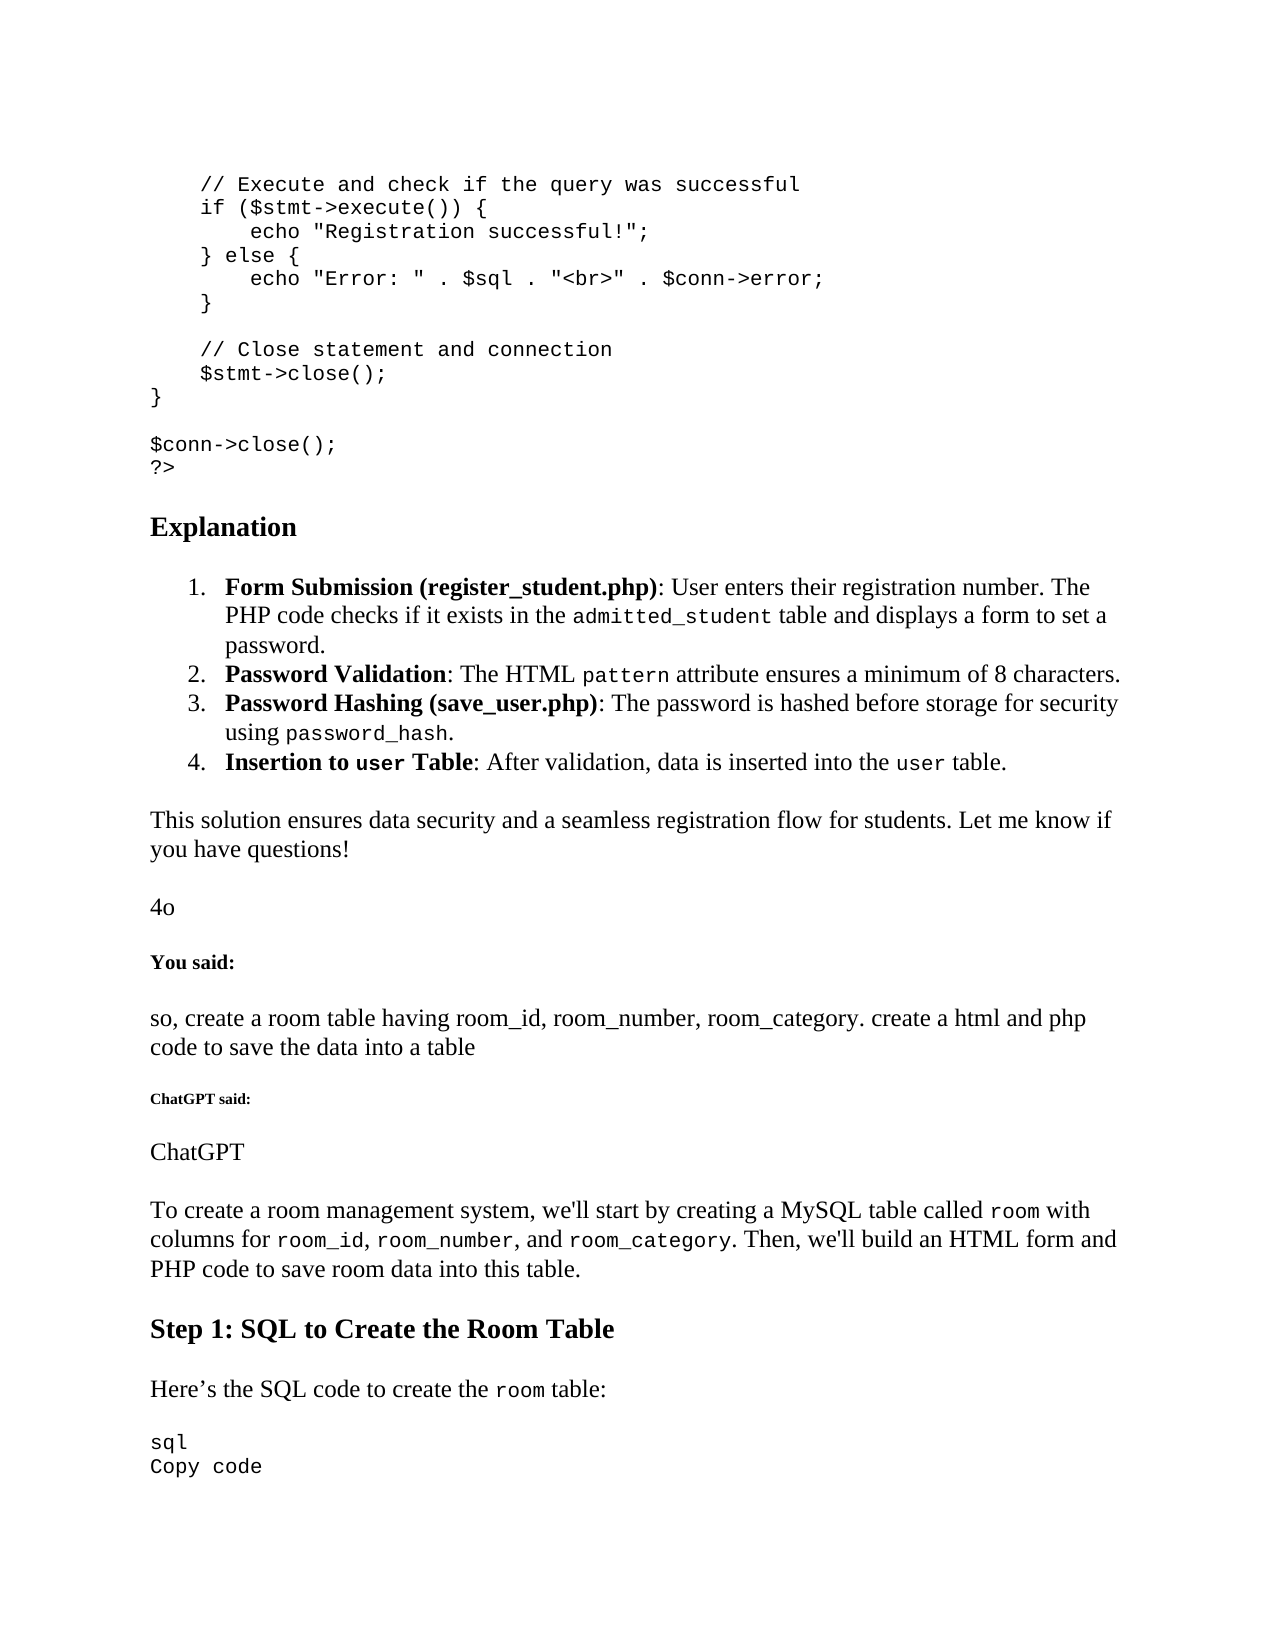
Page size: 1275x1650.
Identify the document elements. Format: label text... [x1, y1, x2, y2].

text sql [150, 1432, 1125, 1456]
text echo "Error: " . $sql . "<br>" . $conn->error; [150, 268, 1125, 292]
text Here’s the SQL code to create the room table: [150, 1374, 1125, 1403]
list Insertion to user Table: After validation, data is inserted into the user table. [187, 747, 1125, 776]
list Password Hashing (save_user.php): The password is hashed before storage for security using password_hash. [187, 688, 1125, 747]
text You said: [150, 950, 1125, 974]
text // Close statement and connection [150, 339, 1125, 363]
text 4o [150, 892, 1125, 921]
text $stmt->close(); [150, 363, 1125, 386]
text echo "Registration successful!"; [150, 221, 1125, 244]
text if ($stmt->execute()) { [150, 197, 1125, 221]
text // Execute and check if the query was successful [150, 174, 1125, 197]
text This solution ensures data security and a seamless registration flow for students. Let me know if you have questions! [150, 806, 1125, 863]
list Form Submission (register_student.php): User enters their registration number. The PHP code checks if it exists in the admitted_student table and displays a form to set a password. [187, 572, 1125, 659]
text ChatGPT said: [150, 1090, 1125, 1108]
text ?> [150, 457, 1125, 481]
text Step 1: SQL to Create the Room Table [150, 1312, 1125, 1344]
text Copy code [150, 1456, 1125, 1480]
text $conn->close(); [150, 434, 1125, 457]
text so, create a room table having room_id, room_number, room_category. create a html and php code to save the data into a table [150, 1003, 1125, 1061]
text } [150, 386, 1125, 410]
text Explanation [150, 510, 1125, 543]
text To create a room management system, we'll start by creating a MySQL table called room with columns for room_id, room_number, and room_category. Then, we'll build an HTML form and PHP code to save room data into this table. [150, 1195, 1125, 1283]
list Password Validation: The HTML pattern attribute ensures a minimum of 8 characters. [187, 659, 1125, 688]
text ChatGPT [150, 1137, 1125, 1166]
text } else { [150, 244, 1125, 268]
text } [150, 292, 1125, 316]
